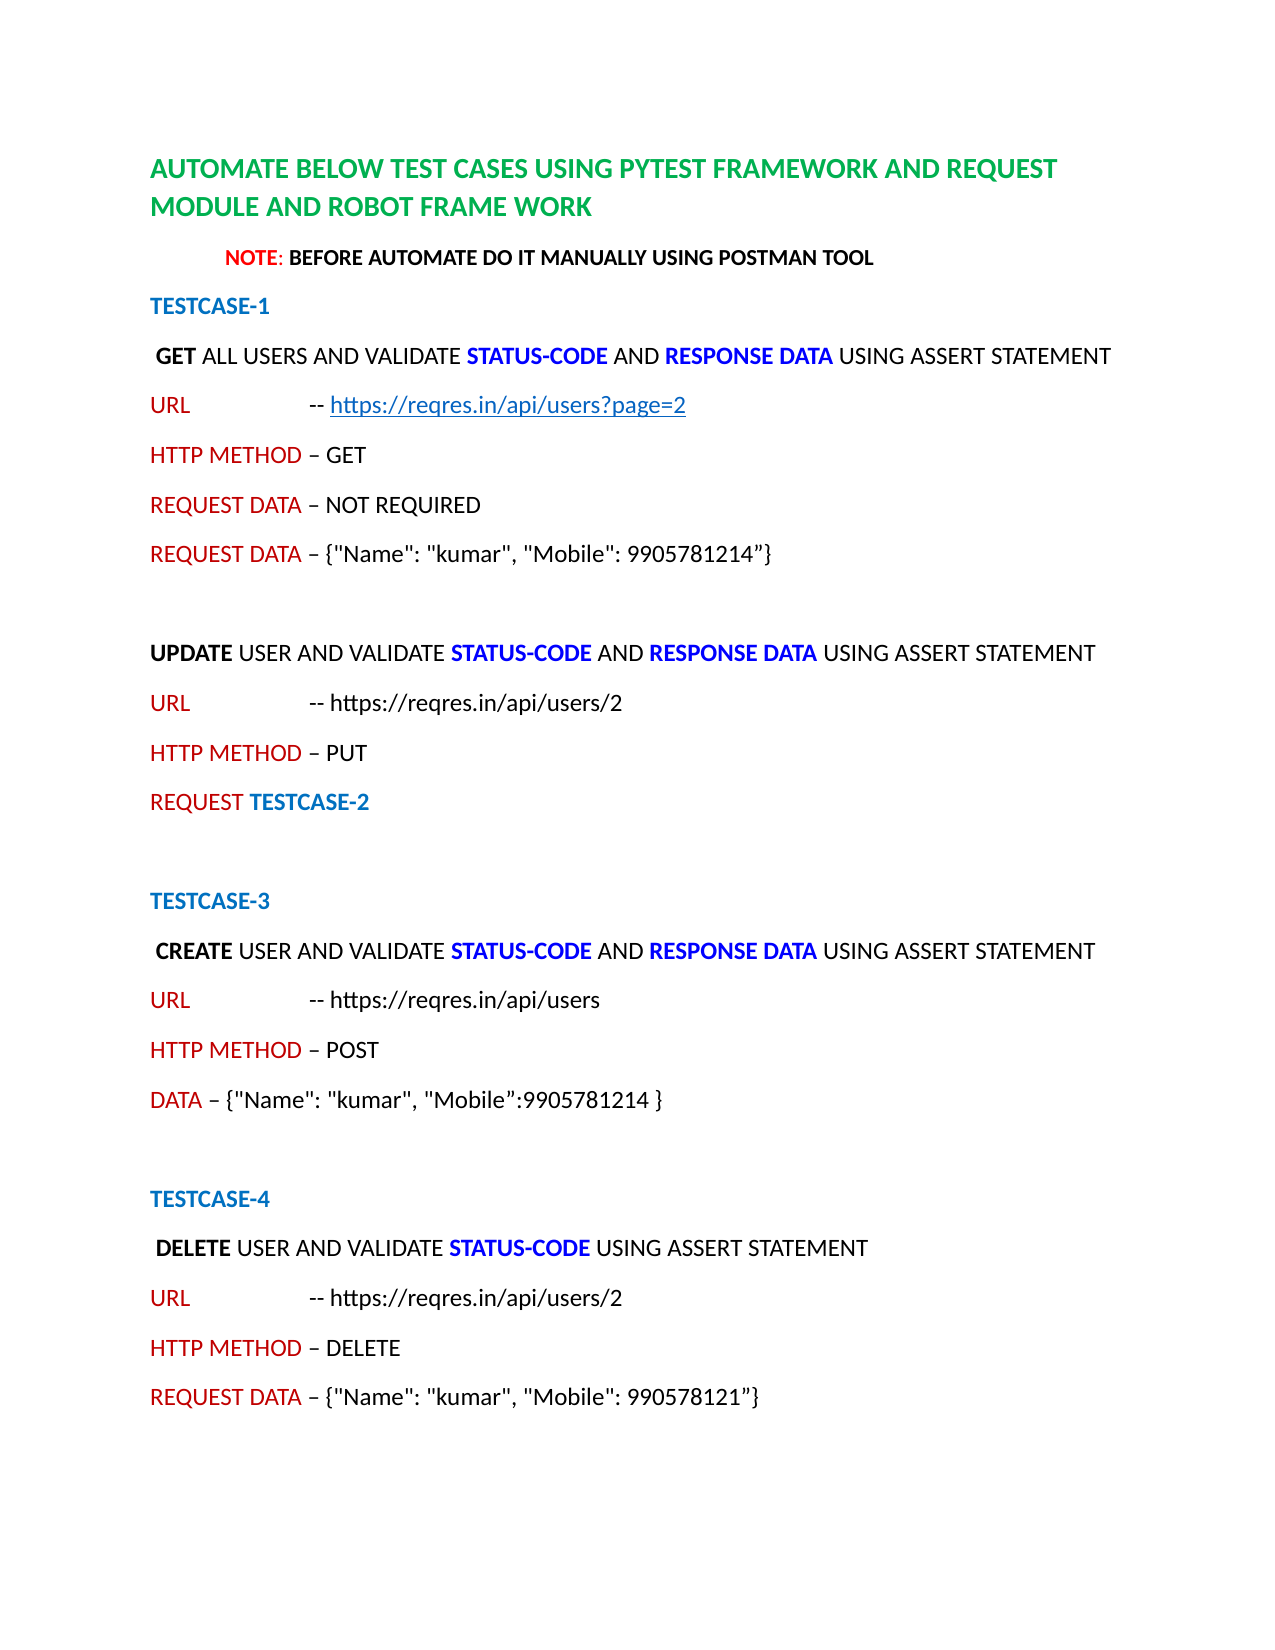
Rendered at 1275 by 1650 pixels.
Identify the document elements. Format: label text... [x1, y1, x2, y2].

text HTTP METHOD – POST [150, 1034, 1125, 1065]
text DATA – {"Name": "kumar", "Mobile”:9905781214 } [150, 1084, 1125, 1114]
text URL -- https://reqres.in/api/users/2 [150, 1282, 1125, 1313]
text REQUEST DATA – NOT REQUIRED [150, 489, 1125, 519]
text TESTCASE-3 [150, 885, 1125, 916]
text HTTP METHOD – DELETE [150, 1332, 1125, 1362]
text NOTE: BEFORE AUTOMATE DO IT MANUALLY USING POSTMAN TOOL [150, 243, 1125, 272]
text URL -- https://reqres.in/api/users/2 [150, 687, 1125, 718]
text TESTCASE-4 [150, 1183, 1125, 1213]
text URL -- https://reqres.in/api/users [150, 984, 1125, 1015]
text REQUEST DATA – {"Name": "kumar", "Mobile": 9905781214”} [150, 538, 1125, 569]
text URL -- https://reqres.in/api/users?page=2 [150, 389, 1125, 420]
text HTTP METHOD – GET [150, 439, 1125, 470]
text TESTCASE-1 [150, 290, 1125, 321]
text UPDATE USER AND VALIDATE STATUS-CODE AND RESPONSE DATA USING ASSERT STATEMENT [150, 637, 1125, 668]
text HTTP METHOD – PUT [150, 737, 1125, 767]
text REQUEST TESTCASE-2 [150, 786, 1125, 817]
text GET ALL USERS AND VALIDATE STATUS-CODE AND RESPONSE DATA USING ASSERT STATEMENT [150, 340, 1125, 371]
text AUTOMATE BELOW TEST CASES USING PYTEST FRAMEWORK AND REQUEST MODULE AND ROBOT FRAME WORK [150, 150, 1125, 224]
text DELETE USER AND VALIDATE STATUS-CODE USING ASSERT STATEMENT [150, 1232, 1125, 1263]
text REQUEST DATA – {"Name": "kumar", "Mobile": 990578121”} [150, 1381, 1125, 1412]
text CREATE USER AND VALIDATE STATUS-CODE AND RESPONSE DATA USING ASSERT STATEMENT [150, 935, 1125, 966]
